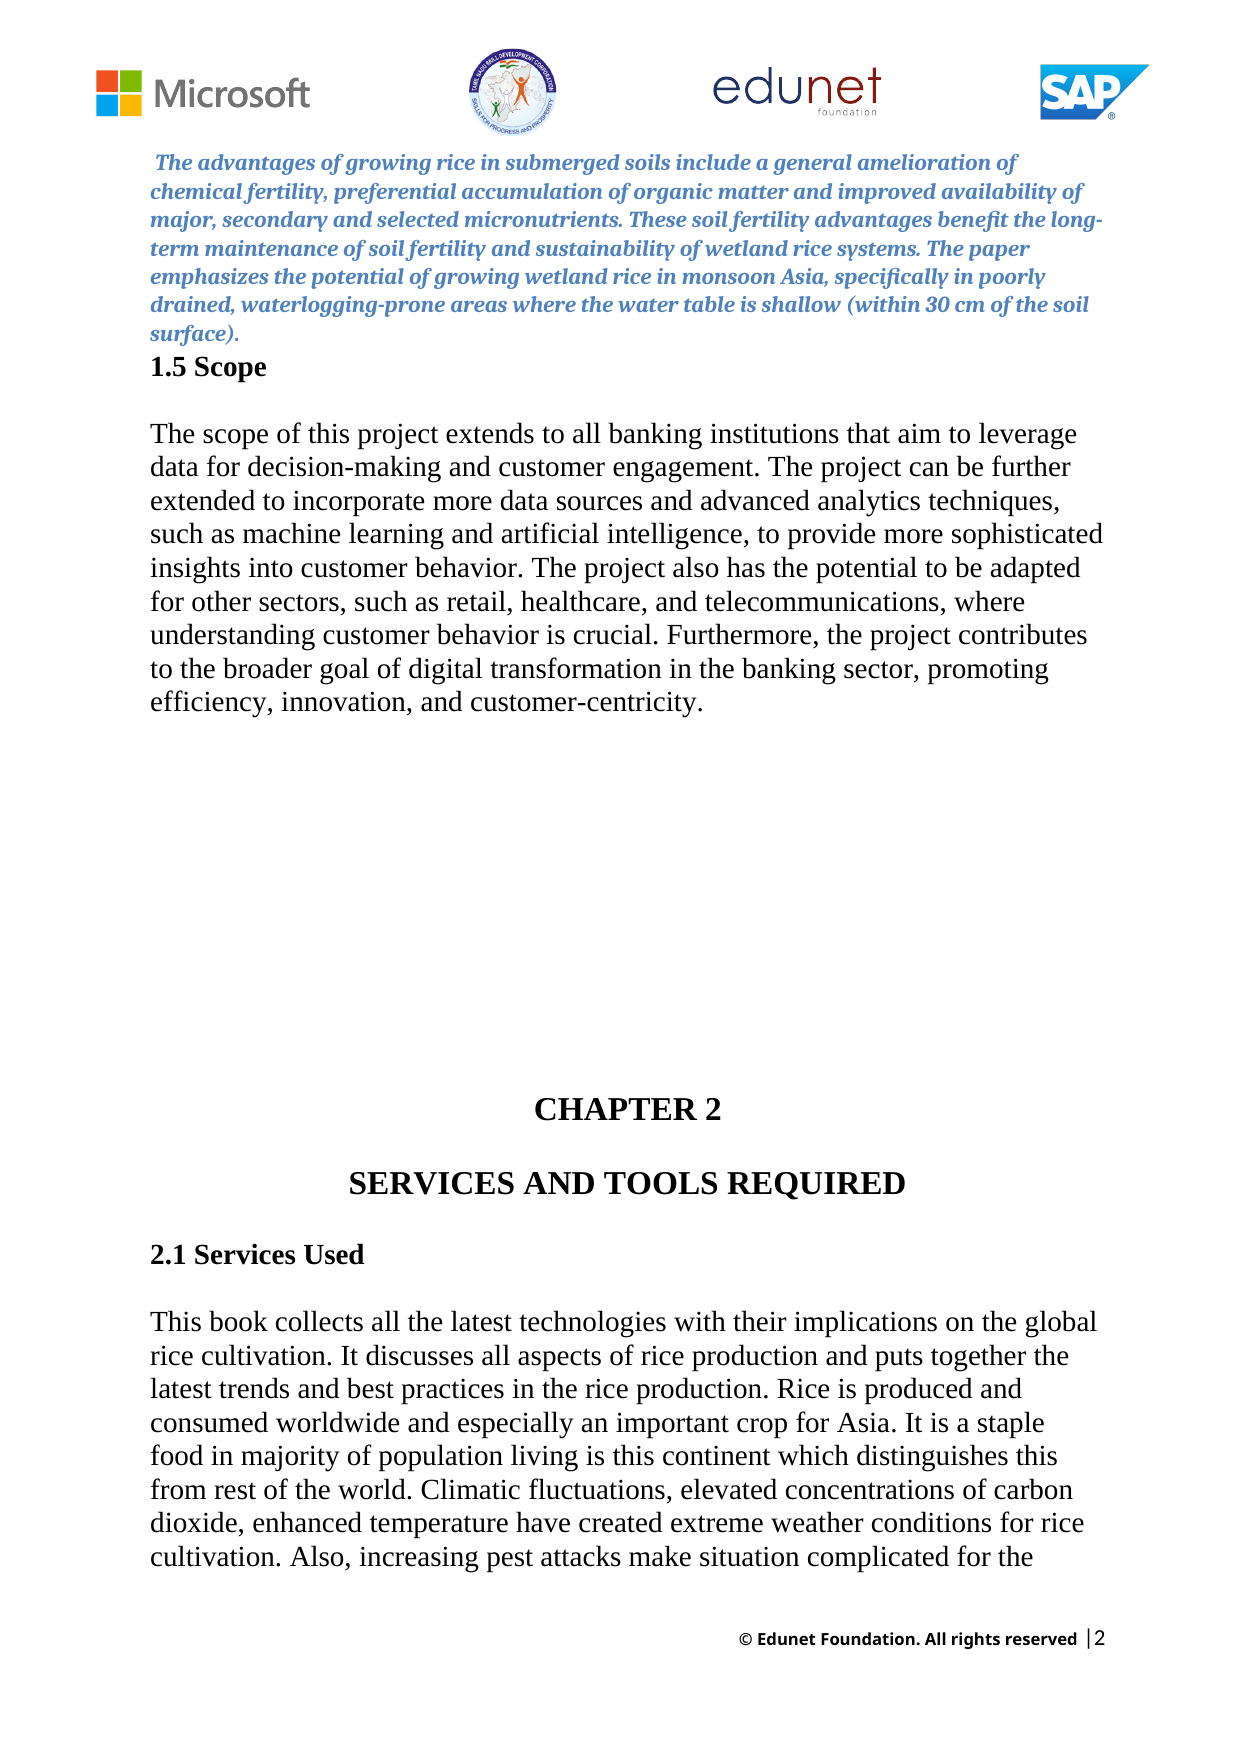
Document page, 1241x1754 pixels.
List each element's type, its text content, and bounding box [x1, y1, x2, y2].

picture [706, 60, 889, 122]
subtitle The advantages of growing rice in submerged soils include a general amelioration of chemical fertility, preferential accumulation of organic matter and improved availability of major, secondary and selected micronutrients. These soil fertility advantages benefit the long-term maintenance of soil fertility and sustainability of wetland rice systems. The paper emphasizes the potential of growing wetland rice in monsoon Asia, specifically in poorly drained, waterlogging-prone areas where the water table is shallow (within 30 cm of the soil surface). [150, 150, 1105, 347]
picture [91, 65, 316, 121]
text CHAPTER 2 [150, 1089, 1105, 1127]
text SERVICES AND TOOLS REQUIRED [150, 1163, 1105, 1201]
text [150, 1304, 1105, 1572]
picture [1039, 63, 1151, 121]
picture [466, 45, 558, 137]
text The scope of this project extends to all banking institutions that aim to leverage data for decision-making and customer engagement. The project can be further extended to incorporate more data sources and advanced analytics techniques, such as machine learning and artificial intelligence, to provide more sophisticated insights into customer behavior. The project also has the potential to be adapted for other sectors, such as retail, healthcare, and telecommunications, where understanding customer behavior is crucial. Furthermore, the project contributes to the broader goal of digital transformation in the banking sector, promoting efficiency, innovation, and customer-centricity. [150, 416, 1105, 718]
text 2.1 Services Used [150, 1237, 1105, 1271]
list Scope [150, 349, 1105, 383]
